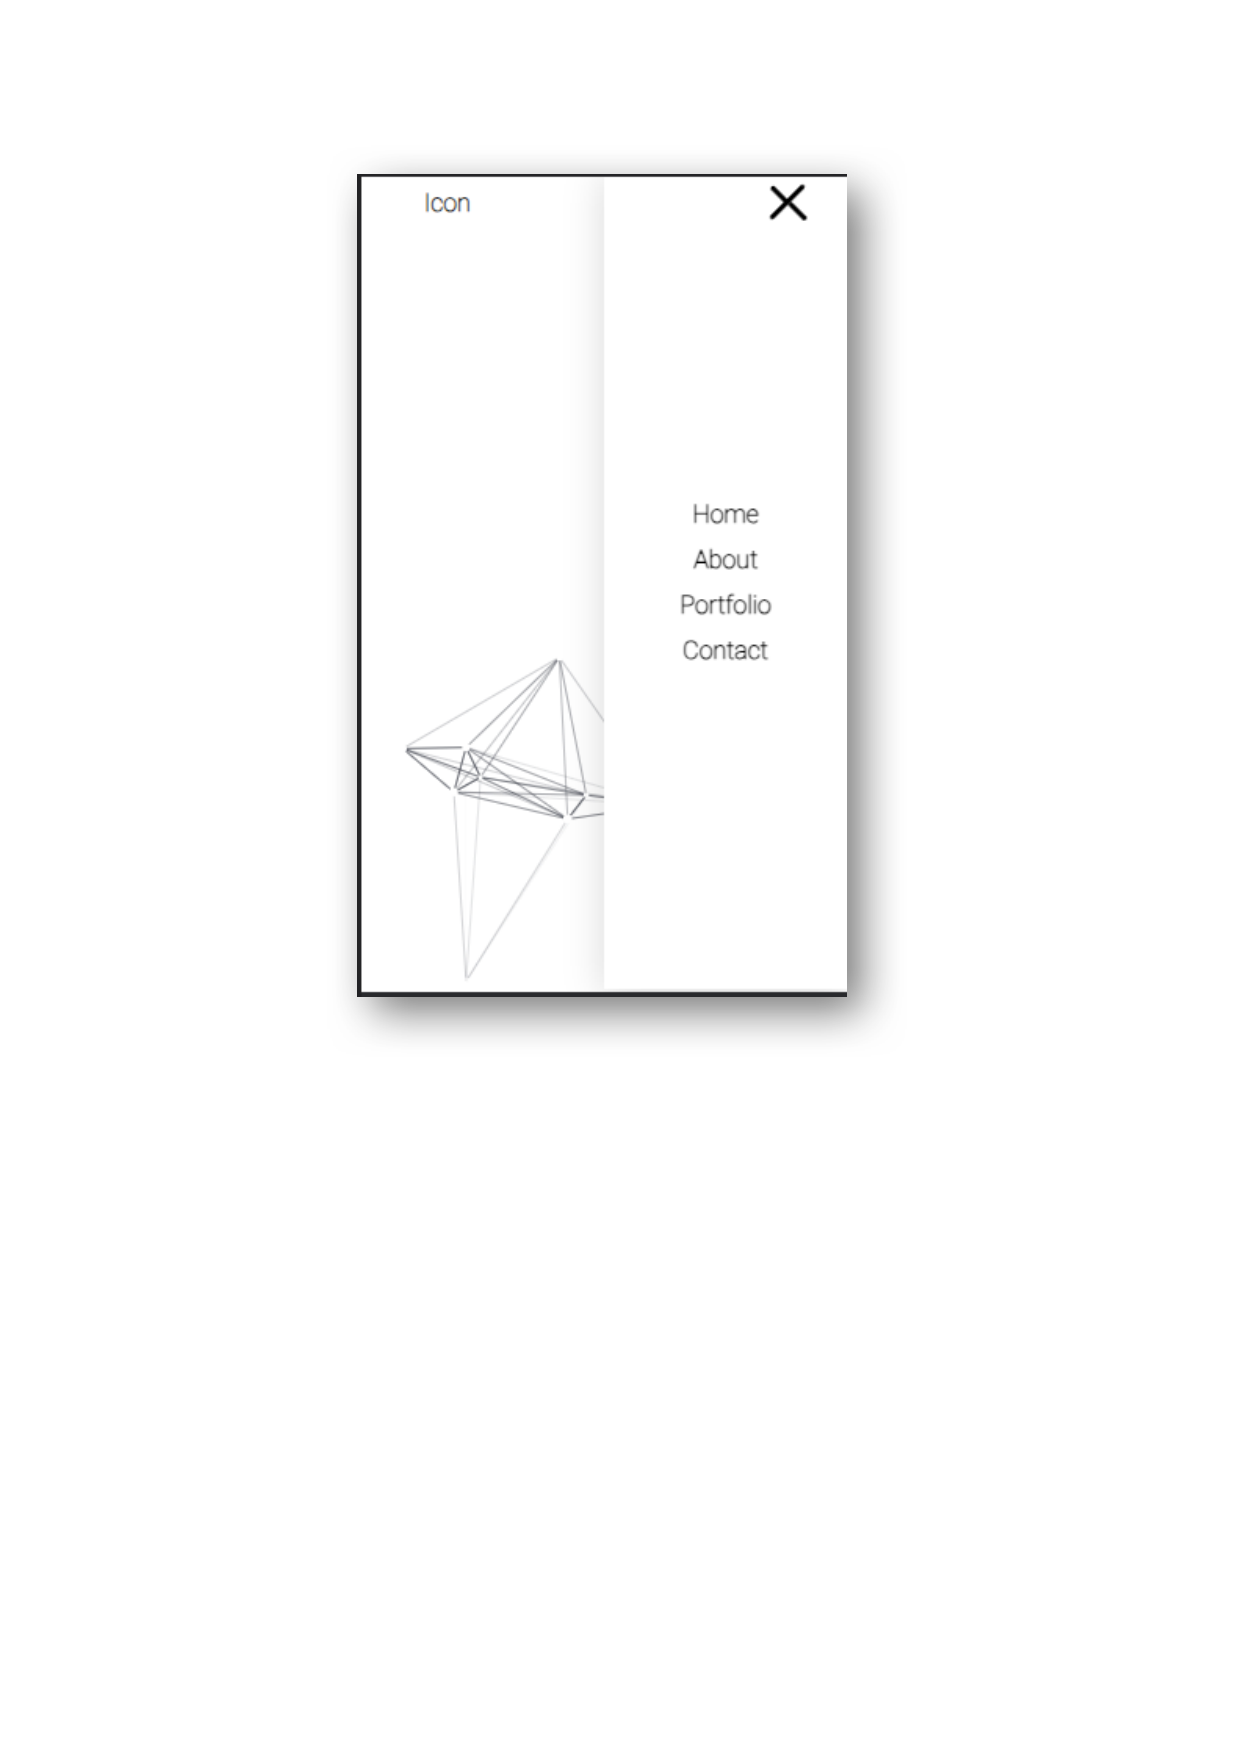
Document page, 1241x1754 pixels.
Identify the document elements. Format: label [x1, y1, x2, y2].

picture [357, 174, 847, 997]
